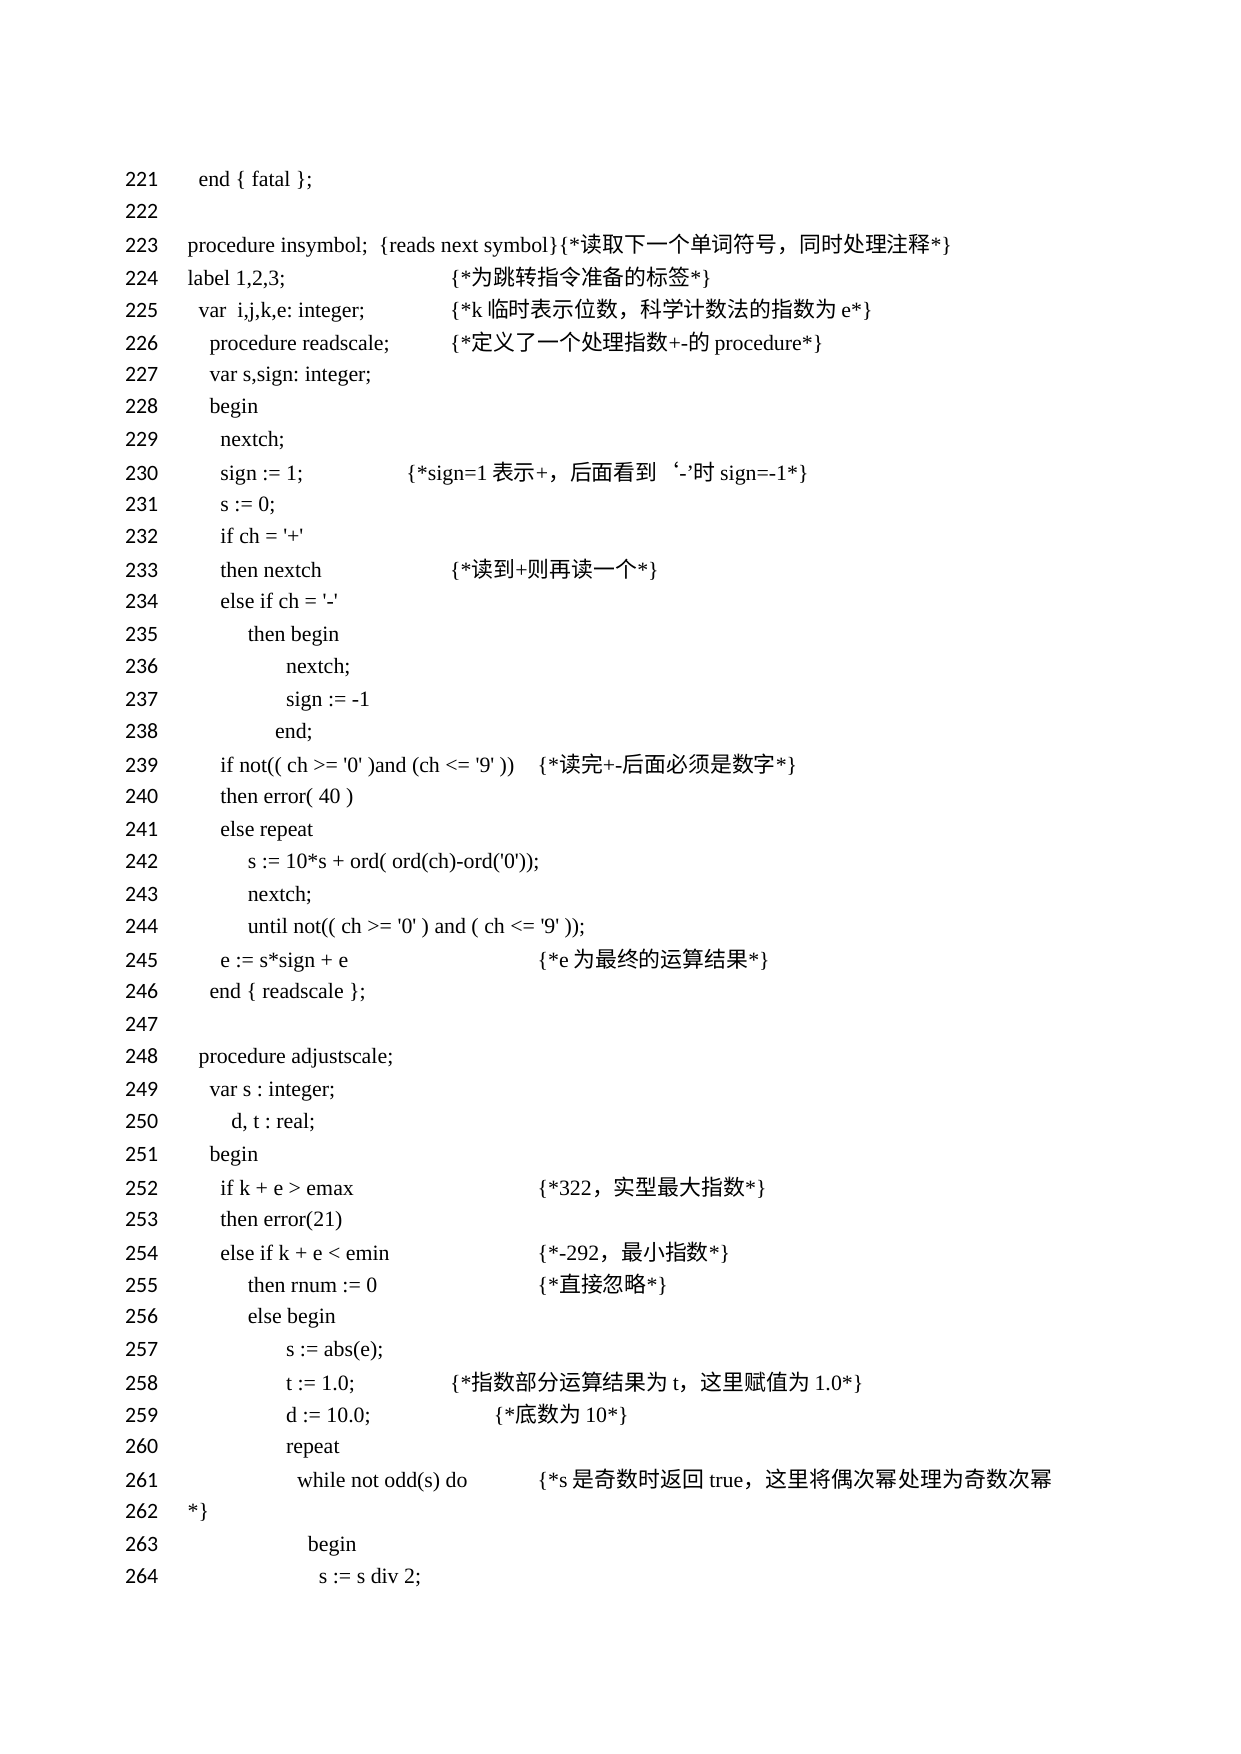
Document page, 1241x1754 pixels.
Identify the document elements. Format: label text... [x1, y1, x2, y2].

text procedure adjustscale; [187, 1039, 1053, 1072]
text repeat [187, 1429, 1053, 1462]
text s := s div 2; [187, 1559, 1053, 1592]
text end { fatal }; [187, 162, 1053, 194]
text until not(( ch >= '0' ) and ( ch <= '9' )); [187, 909, 1053, 942]
text begin [187, 389, 1053, 422]
text label 1,2,3; {*为跳转指令准备的标签*} [187, 259, 1053, 292]
text procedure insymbol; {reads next symbol}{*读取下一个单词符号，同时处理注释*} [187, 227, 1053, 259]
text then rnum := 0 {*直接忽略*} [187, 1267, 1053, 1299]
text sign := 1; {*sign=1表示+，后面看到‘-’时sign=-1*} [187, 454, 1053, 487]
text else begin [187, 1299, 1053, 1332]
text nextch; [187, 877, 1053, 909]
text procedure readscale; {*定义了一个处理指数+-的procedure*} [187, 324, 1053, 357]
text if not(( ch >= '0' )and (ch <= '9' )) {*读完+-后面必须是数字*} [187, 747, 1053, 779]
text sign := -1 [187, 682, 1053, 714]
text s := abs(e); [187, 1332, 1053, 1364]
text var i,j,k,e: integer; {*k临时表示位数，科学计数法的指数为e*} [187, 292, 1053, 324]
text else if ch = '-' [187, 584, 1053, 617]
text then begin [187, 617, 1053, 649]
text begin [187, 1137, 1053, 1169]
text d := 10.0; {*底数为10*} [187, 1397, 1053, 1429]
text then error(21) [187, 1202, 1053, 1234]
text else repeat [187, 812, 1053, 844]
text if k + e > emax {*322，实型最大指数*} [187, 1169, 1053, 1202]
text var s,sign: integer; [187, 357, 1053, 389]
text d, t : real; [187, 1104, 1053, 1137]
text then nextch {*读到+则再读一个*} [187, 552, 1053, 584]
text end { readscale }; [187, 974, 1053, 1007]
text if ch = '+' [187, 519, 1053, 552]
text while not odd(s) do {*s是奇数时返回true，这里将偶次幂处理为奇数次幂*} [187, 1462, 1053, 1527]
text s := 10*s + ord( ord(ch)-ord('0')); [187, 844, 1053, 877]
text begin [187, 1527, 1053, 1559]
text nextch; [187, 422, 1053, 454]
text end; [187, 714, 1053, 747]
text else if k + e < emin {*-292，最小指数*} [187, 1234, 1053, 1267]
text e := s*sign + e {*e为最终的运算结果*} [187, 942, 1053, 974]
text nextch; [187, 649, 1053, 682]
text t := 1.0; {*指数部分运算结果为t，这里赋值为1.0*} [187, 1364, 1053, 1397]
text then error( 40 ) [187, 779, 1053, 812]
text s := 0; [187, 487, 1053, 519]
text var s : integer; [187, 1072, 1053, 1104]
